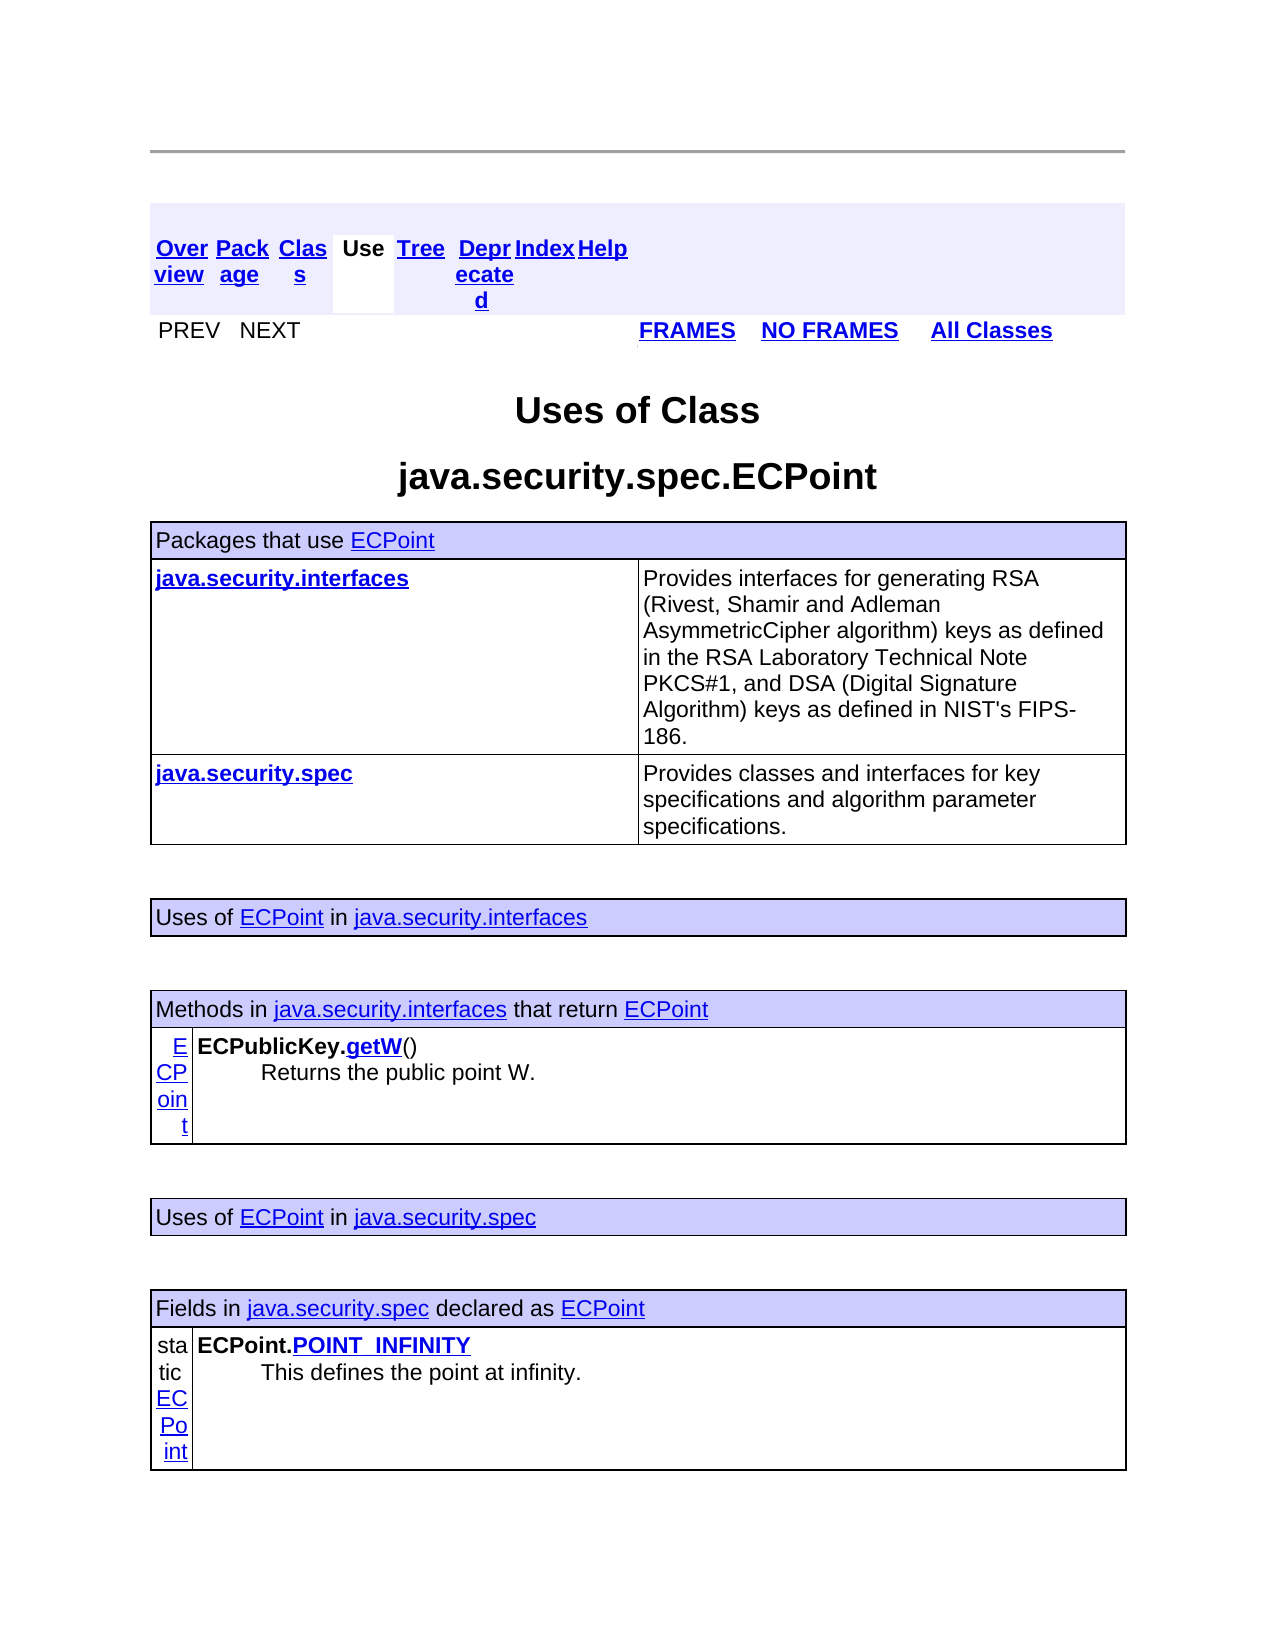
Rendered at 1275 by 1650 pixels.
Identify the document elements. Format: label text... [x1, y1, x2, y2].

table_header Methods in java.security.interfaces that return ECPoint [152, 991, 1125, 1027]
table_header [150, 203, 1125, 315]
table_header Uses of ECPoint in java.security.spec [152, 1199, 1125, 1235]
table_header Packages that use ECPoint [152, 523, 1125, 558]
table_cell static ECPoint [152, 1328, 192, 1469]
table_cell ECPublicKey.getW() Returns the public point W. [193, 1028, 1125, 1143]
table_cell Provides classes and interfaces for key specifications and algorithm parameter specifications. [639, 755, 1125, 844]
table_cell java.security.interfaces [152, 560, 638, 754]
table_header Uses of ECPoint in java.security.interfaces [152, 900, 1125, 935]
table_cell Provides interfaces for generating RSA (Rivest, Shamir and Adleman AsymmetricCipher algorithm) keys as defined in the RSA Laboratory Technical Note PKCS#1, and DSA (Digital Signature Algorithm) keys as defined in NIST's FIPS-186. [639, 560, 1125, 754]
table_cell ECPoint.POINT_INFINITY This defines the point at infinity. [193, 1328, 1125, 1469]
table_cell FRAMES NO FRAMES All Classes [638, 315, 1125, 345]
table_cell PREV NEXT [150, 315, 637, 345]
table_cell ECPoint [152, 1028, 192, 1143]
text java.security.spec.ECPoint [150, 454, 1125, 497]
table_cell java.security.spec [152, 755, 638, 844]
table_header Fields in java.security.spec declared as ECPoint [152, 1291, 1125, 1326]
text Uses of Class [150, 388, 1125, 431]
